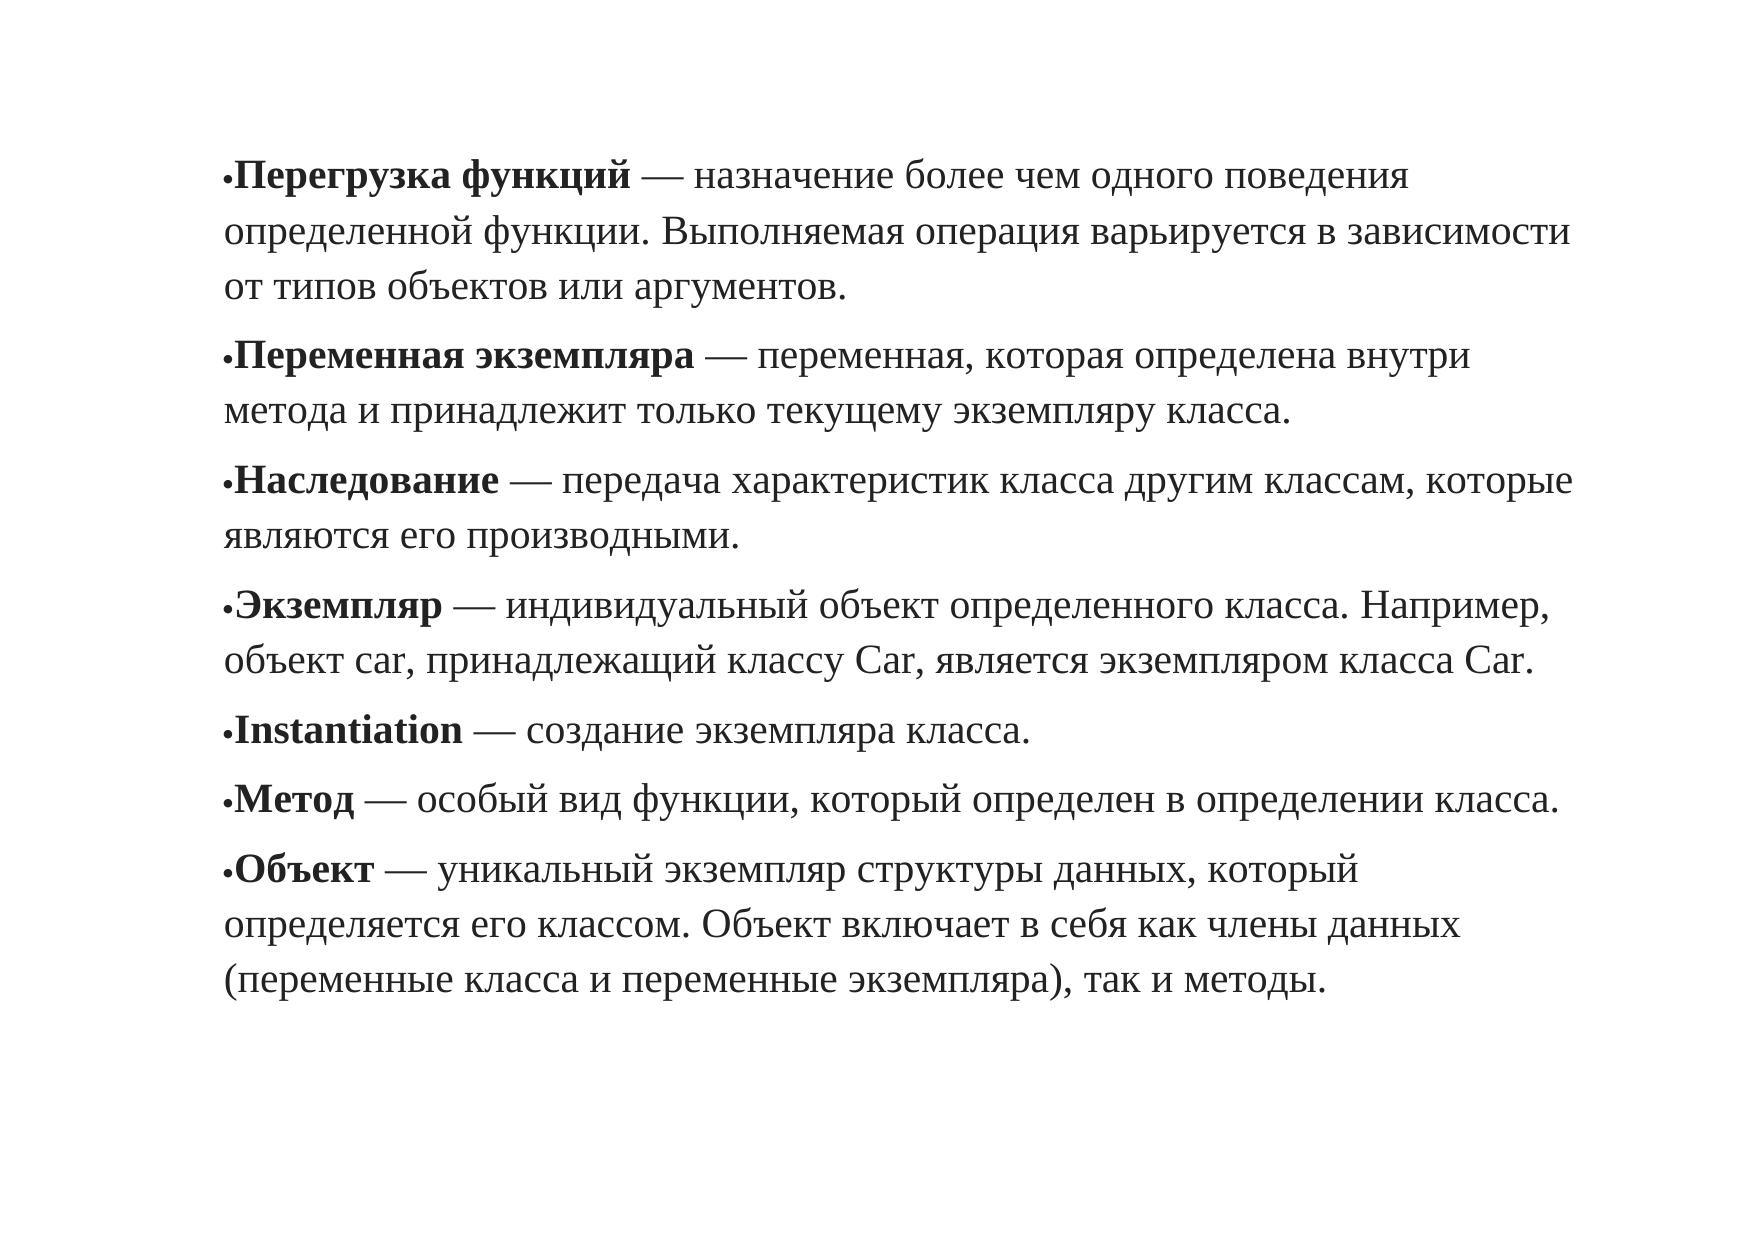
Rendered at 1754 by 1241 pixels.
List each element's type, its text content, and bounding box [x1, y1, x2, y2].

list Instantiation — создание экземпляра класса. [224, 704, 1577, 752]
list Метод — особый вид функции, который определен в определении класса. [224, 774, 1577, 822]
list Перегрузка функций — назначение более чем одного поведения определенной функции. Выполняемая операция варьируется в зависимости от типов объектов или аргументов. [224, 150, 1577, 308]
list Наследование — передача характеристик класса другим классам, которые являются его производными. [224, 455, 1577, 558]
list Экземпляр — индивидуальный объект определенного класса. Например, объект car, принадлежащий классу Car, является экземпляром класса Car. [224, 579, 1577, 682]
list Переменная экземпляра — переменная, которая определена внутри метода и принадлежит только текущему экземпляру класса. [224, 330, 1577, 433]
list Объект — уникальный экземпляр структуры данных, который определяется его классом. Объект включает в себя как члены данных (переменные класса и переменные экземпляра), так и методы. [224, 844, 1577, 1002]
